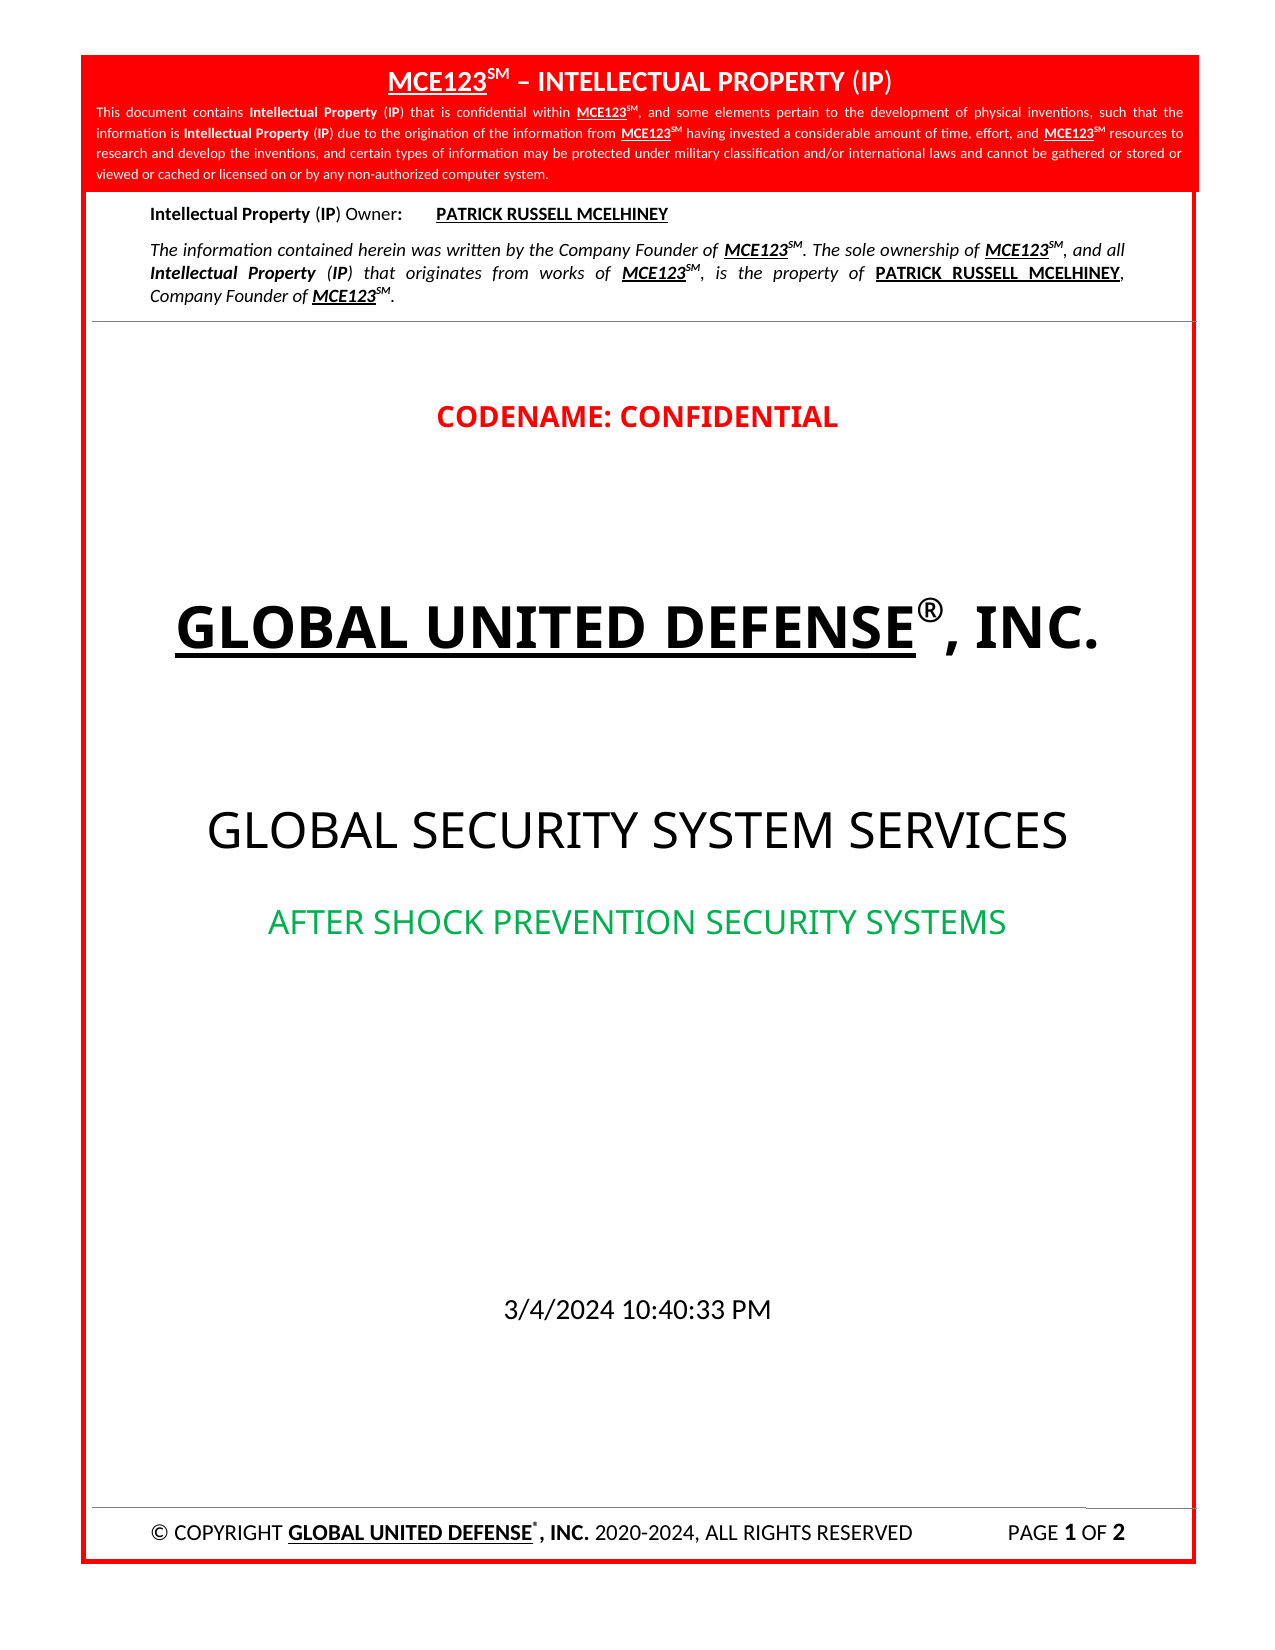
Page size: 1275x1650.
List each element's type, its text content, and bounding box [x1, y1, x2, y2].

text 3/4/2024 10:40:33 PM [150, 1291, 1125, 1327]
text GLOBAL SECURITY SYSTEM SERVICES [150, 796, 1125, 864]
text CODENAME: CONFIDENTIAL [150, 396, 1125, 436]
text GLOBAL UNITED DEFENSE®, INC. [150, 586, 1125, 666]
subtitle AFTER SHOCK PREVENTION SECURITY SYSTEMS [150, 899, 1125, 944]
